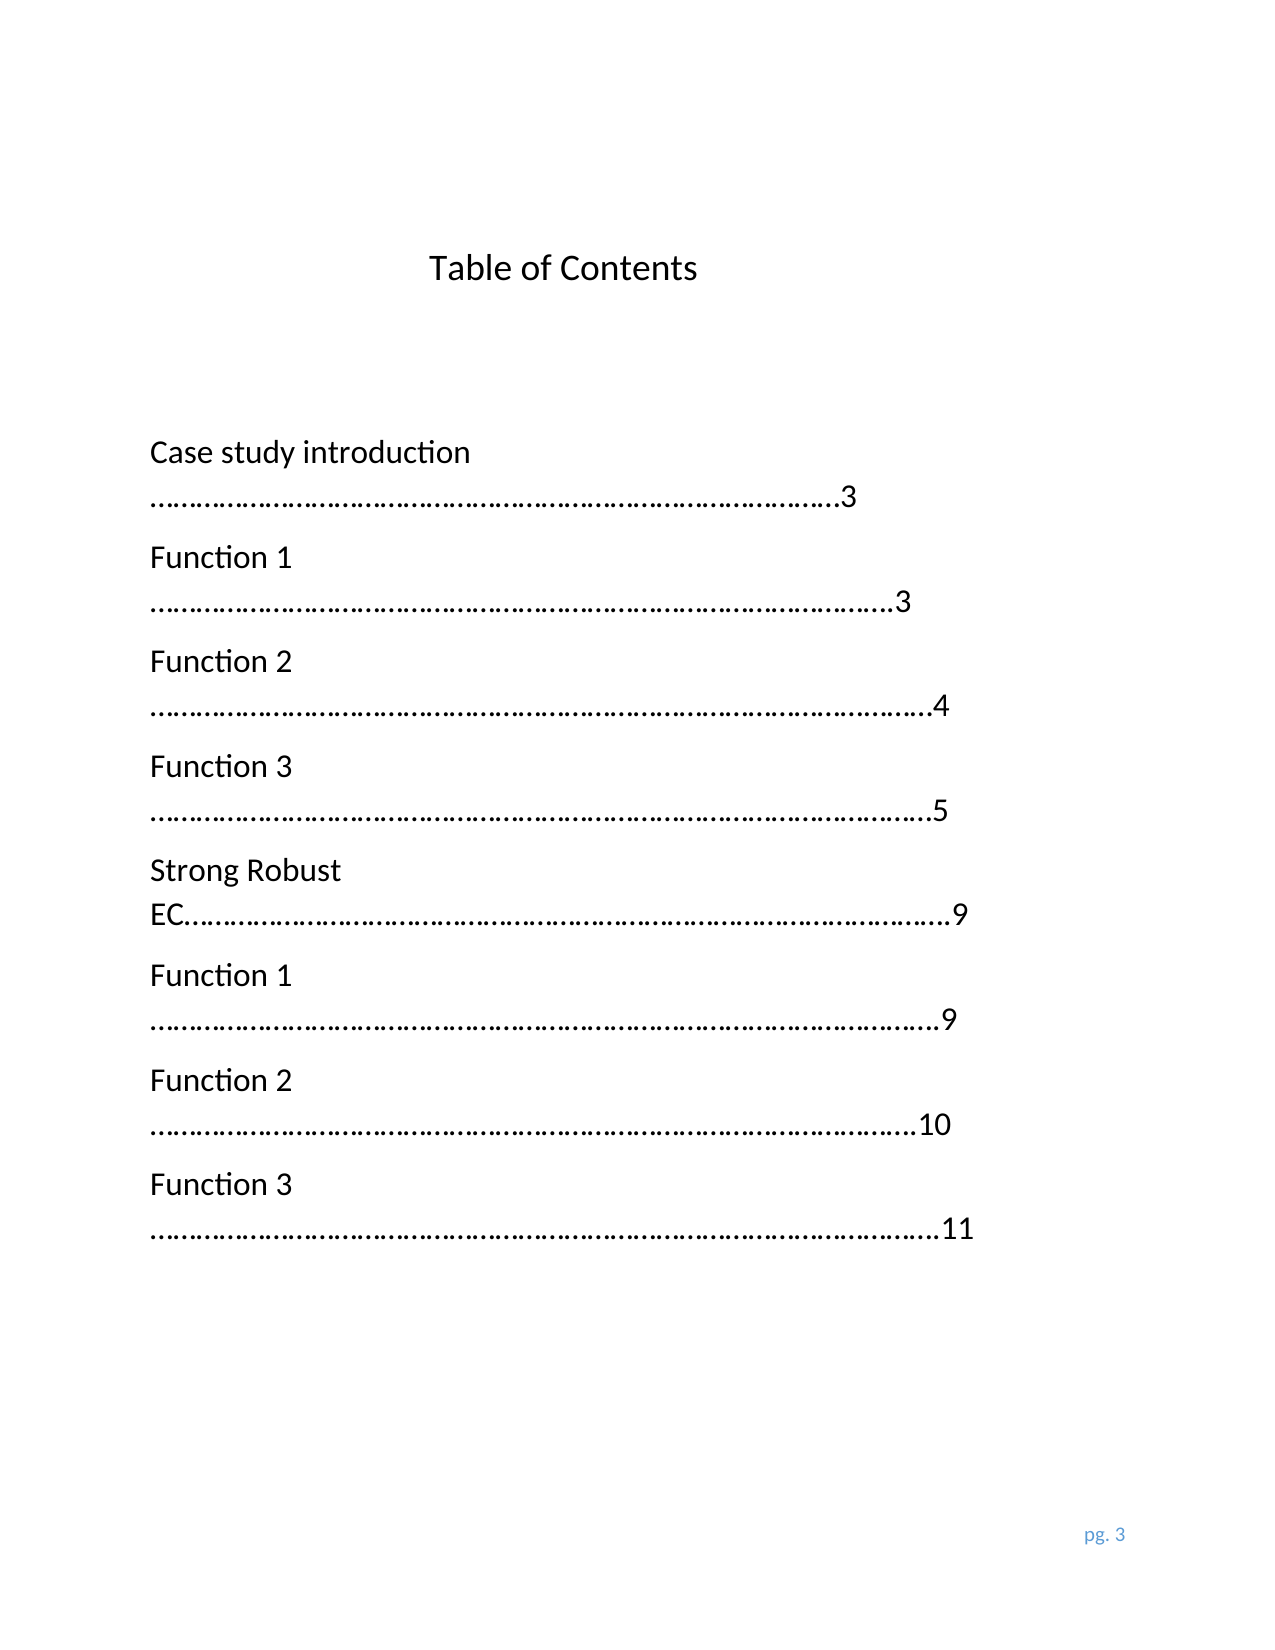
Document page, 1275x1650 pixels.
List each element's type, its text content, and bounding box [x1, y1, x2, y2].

text Case study introduction ………………………………………………………………………………3 [150, 431, 1125, 516]
text Function 1 …………………………………………………………………………………….3 [150, 536, 1125, 620]
text Table of Contents [150, 244, 1125, 289]
text Strong Robust EC……………………………………………………………………………………….9 [150, 849, 1125, 934]
text Function 2 ……………………………………………………………………………………….10 [150, 1059, 1125, 1143]
text Function 2 …………………………………………………………………………………………4 [150, 640, 1125, 725]
text Function 3 ………………………………………………………………………………………….11 [150, 1163, 1125, 1248]
text Function 1 ………………………………………………………………………………………….9 [150, 954, 1125, 1039]
text Function 3 …………………………………………………………………………………………5 [150, 745, 1125, 829]
